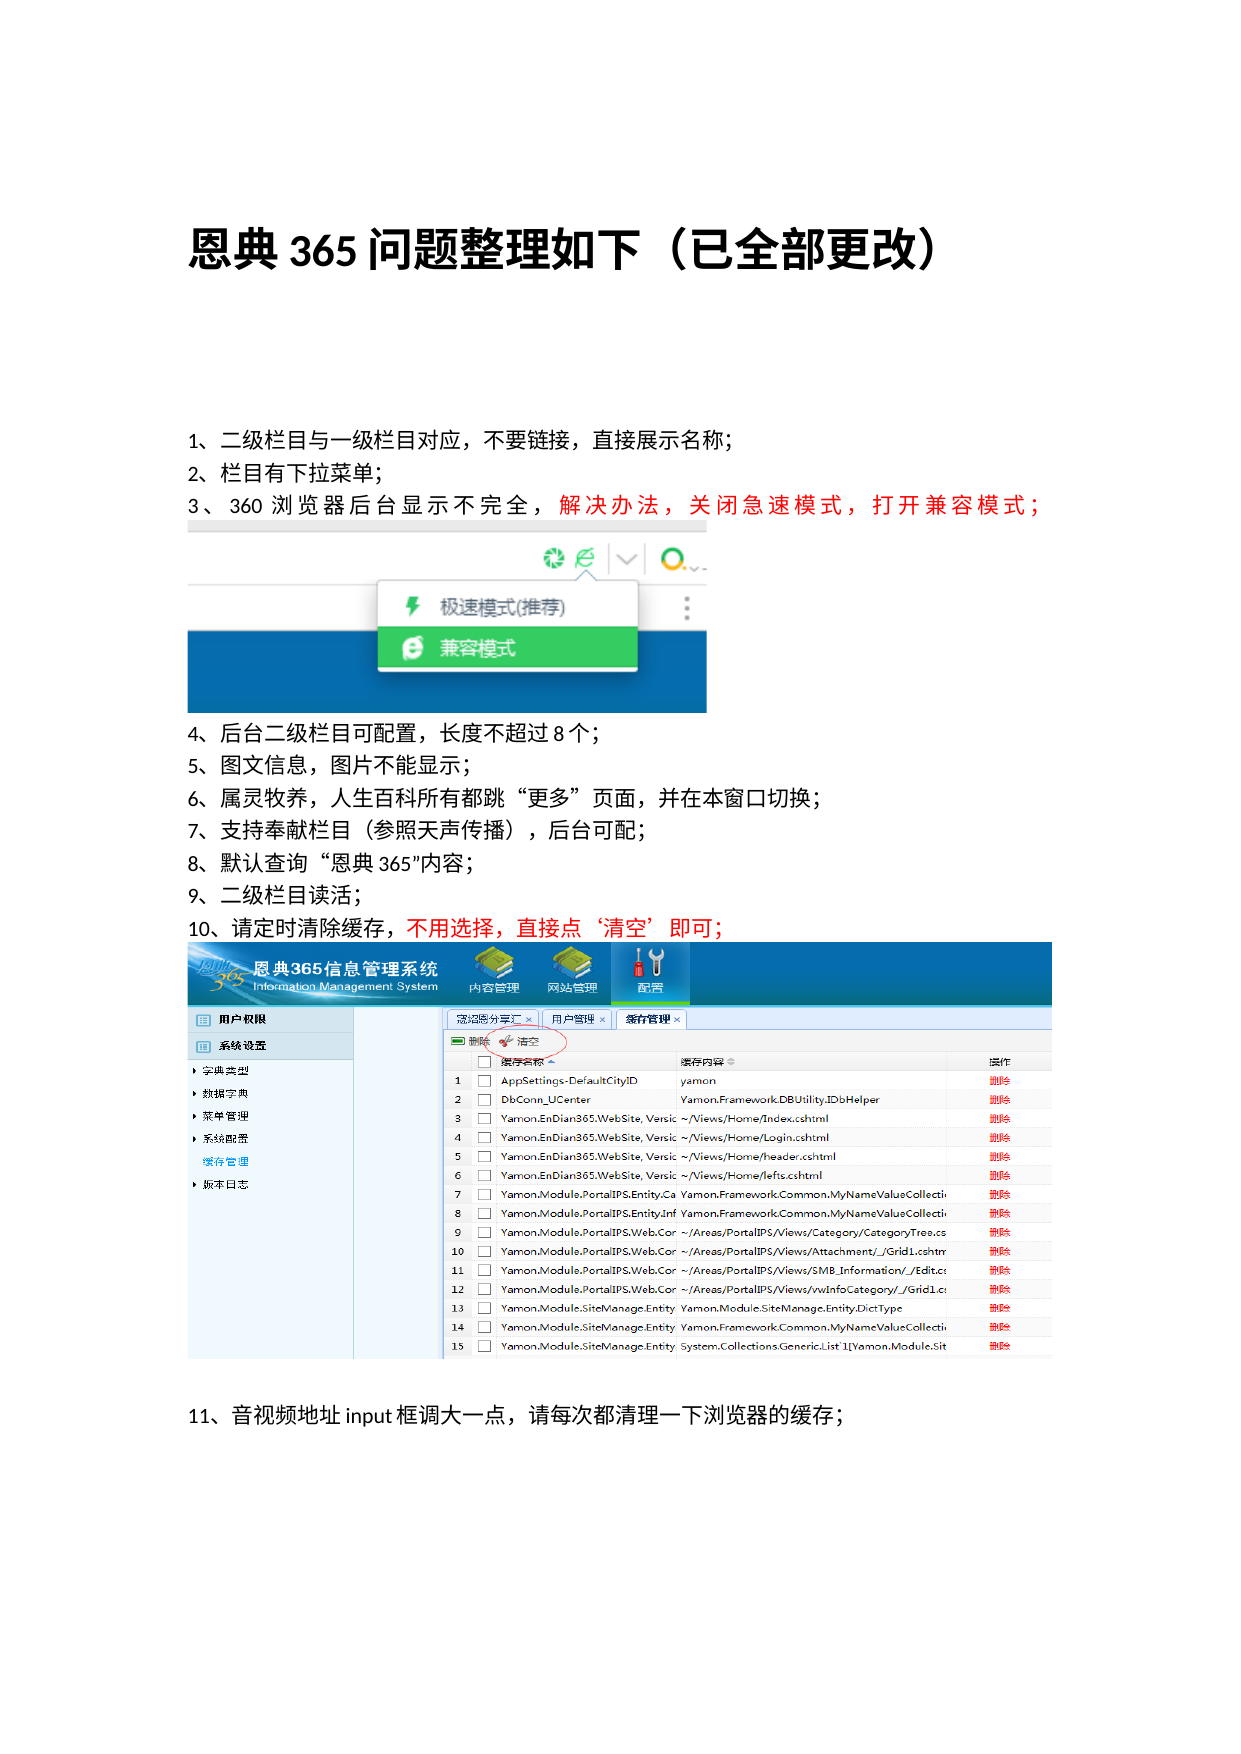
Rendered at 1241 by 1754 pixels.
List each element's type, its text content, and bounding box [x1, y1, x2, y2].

text 7、支持奉献栏目（参照天声传播），后台可配； [187, 813, 1053, 845]
text 2、栏目有下拉菜单； [187, 455, 1053, 488]
text 11、音视频地址input框调大一点，请每次都清理一下浏览器的缓存； [187, 1398, 1053, 1430]
text 5、图文信息，图片不能显示； [187, 748, 1053, 780]
text 8、默认查询“恩典365”内容； [187, 845, 1053, 878]
text 9、二级栏目读活； [187, 878, 1053, 910]
text 10、请定时清除缓存，不用选择，直接点‘清空’即可； [187, 910, 1053, 943]
text 1、二级栏目与一级栏目对应，不要链接，直接展示名称； [187, 423, 1053, 455]
text 4、后台二级栏目可配置，长度不超过8个； [187, 715, 1053, 748]
picture [187, 520, 707, 713]
picture [187, 942, 1052, 1359]
text 6、属灵牧养，人生百科所有都跳“更多”页面，并在本窗口切换； [187, 780, 1053, 813]
subtitle 恩典365问题整理如下（已全部更改） [187, 197, 1053, 295]
